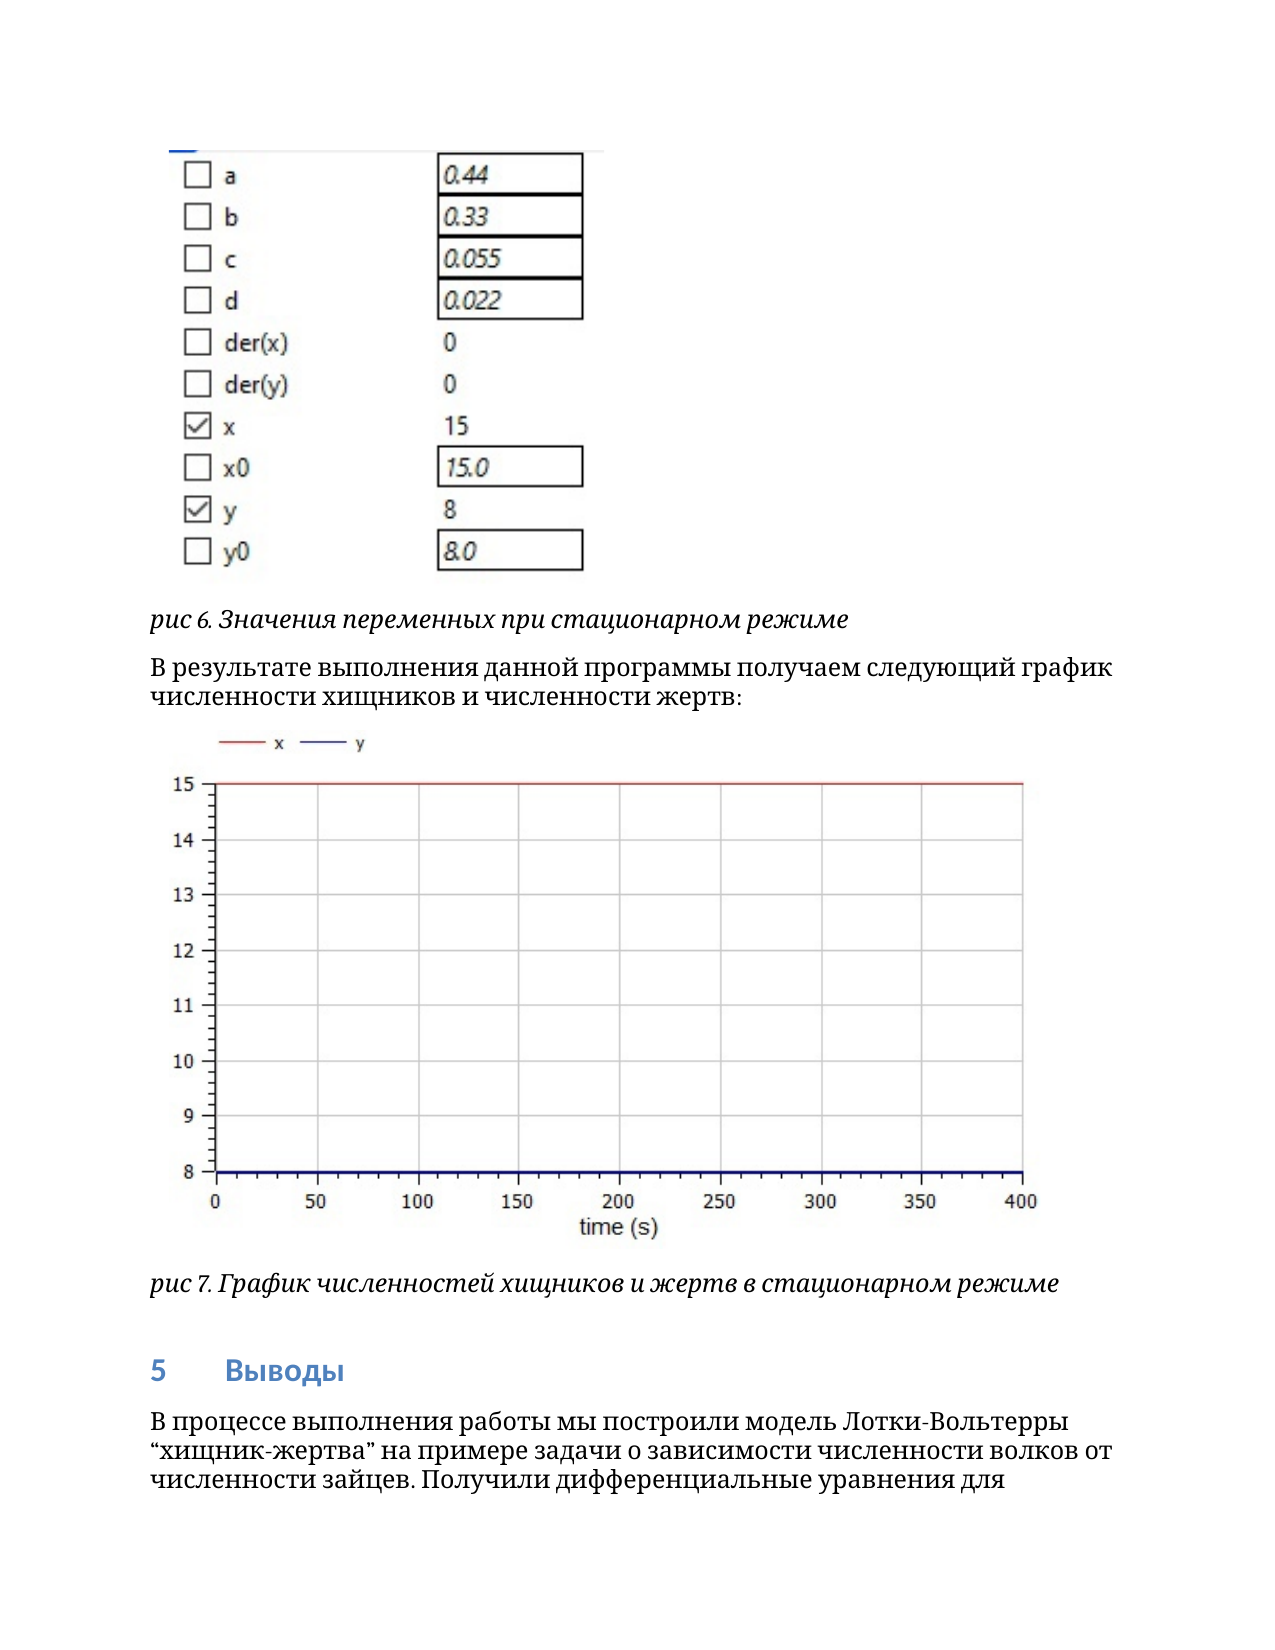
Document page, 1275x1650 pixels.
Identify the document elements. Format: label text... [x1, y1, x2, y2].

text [150, 1408, 1125, 1494]
text рис 7. График численностей хищников и жертв в стационарном режиме [150, 1270, 1125, 1299]
subtitle 5 Выводы [150, 1349, 1125, 1389]
text рис 6. Значения переменных при стационарном режиме [150, 606, 1125, 635]
picture [168, 150, 605, 586]
text В результате выполнения данной программы получаем следующий график численности хищников и численности жертв: [150, 654, 1125, 711]
picture [168, 730, 1044, 1249]
